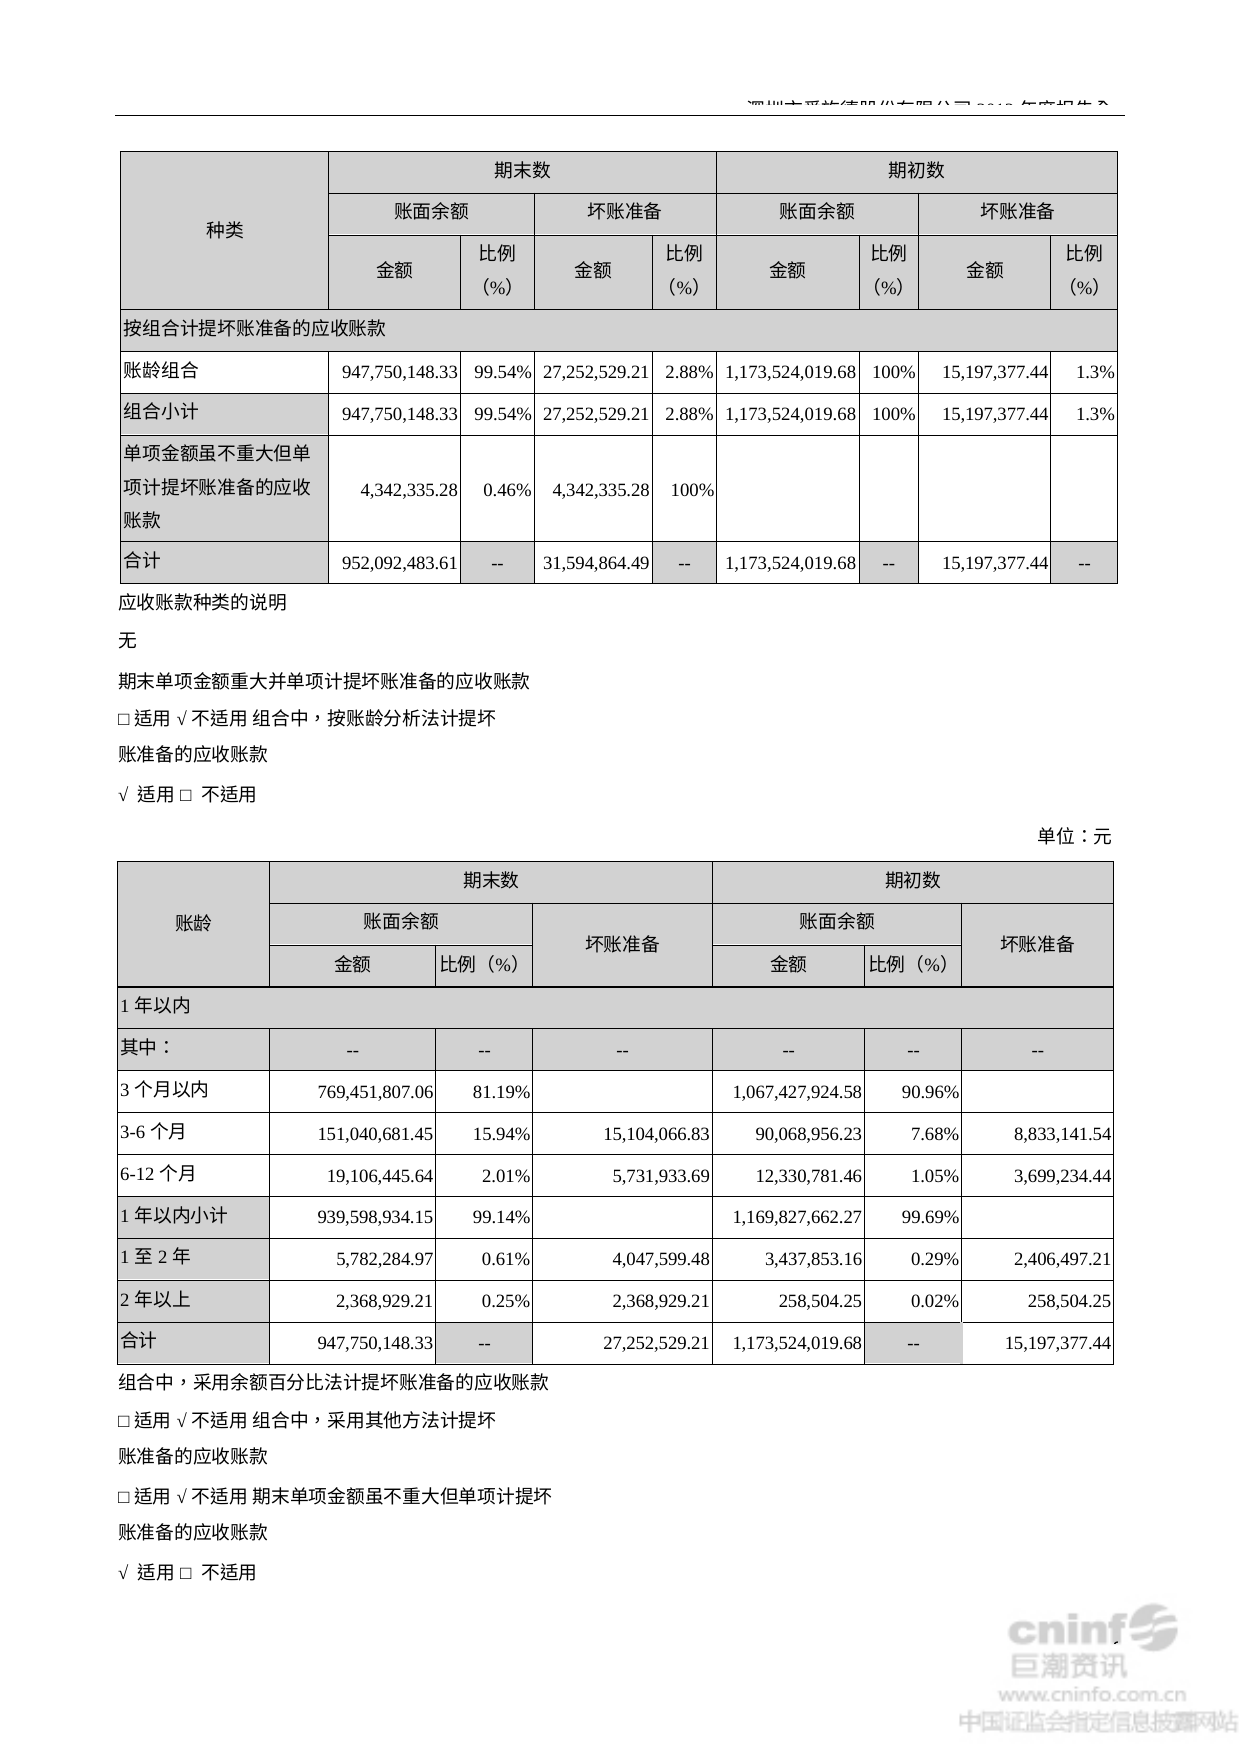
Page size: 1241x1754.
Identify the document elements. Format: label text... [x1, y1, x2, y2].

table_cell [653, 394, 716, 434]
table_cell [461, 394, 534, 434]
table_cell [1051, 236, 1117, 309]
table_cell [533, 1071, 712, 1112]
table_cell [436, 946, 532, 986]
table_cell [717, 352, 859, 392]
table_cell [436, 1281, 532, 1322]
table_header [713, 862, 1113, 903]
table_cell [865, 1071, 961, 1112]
picture [958, 1593, 1241, 1754]
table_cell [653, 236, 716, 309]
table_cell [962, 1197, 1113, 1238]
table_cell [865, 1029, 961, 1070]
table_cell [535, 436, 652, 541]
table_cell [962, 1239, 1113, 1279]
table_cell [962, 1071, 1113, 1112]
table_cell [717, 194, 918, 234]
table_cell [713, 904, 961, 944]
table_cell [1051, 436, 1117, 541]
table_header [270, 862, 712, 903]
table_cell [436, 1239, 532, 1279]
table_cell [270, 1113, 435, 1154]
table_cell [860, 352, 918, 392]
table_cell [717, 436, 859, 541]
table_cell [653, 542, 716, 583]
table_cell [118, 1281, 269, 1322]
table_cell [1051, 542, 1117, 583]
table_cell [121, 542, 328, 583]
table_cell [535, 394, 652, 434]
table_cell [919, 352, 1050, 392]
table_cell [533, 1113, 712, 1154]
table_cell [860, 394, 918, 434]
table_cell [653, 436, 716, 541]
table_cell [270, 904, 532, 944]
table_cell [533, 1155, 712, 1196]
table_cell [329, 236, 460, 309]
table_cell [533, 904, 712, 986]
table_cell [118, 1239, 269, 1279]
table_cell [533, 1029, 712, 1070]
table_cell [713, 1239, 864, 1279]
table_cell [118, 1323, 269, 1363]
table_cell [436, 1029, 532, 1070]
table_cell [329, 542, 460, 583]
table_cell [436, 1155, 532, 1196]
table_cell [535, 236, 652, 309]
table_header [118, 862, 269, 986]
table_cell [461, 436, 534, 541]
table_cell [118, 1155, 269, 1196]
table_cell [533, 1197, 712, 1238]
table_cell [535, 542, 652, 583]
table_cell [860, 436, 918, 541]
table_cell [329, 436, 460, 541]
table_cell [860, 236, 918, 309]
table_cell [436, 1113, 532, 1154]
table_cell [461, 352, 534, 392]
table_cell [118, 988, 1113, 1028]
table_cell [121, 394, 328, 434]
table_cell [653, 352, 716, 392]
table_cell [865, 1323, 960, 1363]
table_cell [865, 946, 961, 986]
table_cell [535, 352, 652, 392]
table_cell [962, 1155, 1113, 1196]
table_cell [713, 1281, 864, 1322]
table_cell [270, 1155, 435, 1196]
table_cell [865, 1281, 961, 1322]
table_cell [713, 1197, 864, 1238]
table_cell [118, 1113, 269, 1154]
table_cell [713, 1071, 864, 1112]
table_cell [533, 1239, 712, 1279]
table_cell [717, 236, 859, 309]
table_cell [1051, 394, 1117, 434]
text 应收账款种类的说明 无 [118, 589, 288, 653]
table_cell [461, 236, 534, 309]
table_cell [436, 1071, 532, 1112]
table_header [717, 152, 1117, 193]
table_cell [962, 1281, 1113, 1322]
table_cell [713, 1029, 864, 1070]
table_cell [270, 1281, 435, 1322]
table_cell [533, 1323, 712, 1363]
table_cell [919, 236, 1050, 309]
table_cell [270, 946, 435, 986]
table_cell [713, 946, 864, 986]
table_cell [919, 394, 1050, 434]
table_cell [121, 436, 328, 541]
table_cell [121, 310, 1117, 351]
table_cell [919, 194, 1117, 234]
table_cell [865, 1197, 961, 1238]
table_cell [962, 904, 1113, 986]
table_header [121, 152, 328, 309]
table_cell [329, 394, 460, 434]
text □ 适用 √ 不适用 期末单项金额虽不重大但单项计提坏账准备的应收账款 [118, 1483, 570, 1544]
text √ 适用 □ 不适用 [118, 1559, 570, 1585]
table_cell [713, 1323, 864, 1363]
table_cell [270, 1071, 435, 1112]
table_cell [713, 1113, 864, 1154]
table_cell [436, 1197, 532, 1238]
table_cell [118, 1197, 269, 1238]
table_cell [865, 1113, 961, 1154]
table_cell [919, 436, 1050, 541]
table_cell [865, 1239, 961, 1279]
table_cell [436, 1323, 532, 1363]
text □ 适用 √ 不适用 组合中，采用其他方法计提坏账准备的应收账款 [118, 1407, 513, 1469]
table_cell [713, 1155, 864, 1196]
text □ 适用 √ 不适用 组合中，按账龄分析法计提坏账准备的应收账款 [118, 706, 513, 767]
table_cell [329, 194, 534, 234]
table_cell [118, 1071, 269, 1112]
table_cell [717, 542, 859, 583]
text √ 适用 □ 不适用 [118, 782, 288, 807]
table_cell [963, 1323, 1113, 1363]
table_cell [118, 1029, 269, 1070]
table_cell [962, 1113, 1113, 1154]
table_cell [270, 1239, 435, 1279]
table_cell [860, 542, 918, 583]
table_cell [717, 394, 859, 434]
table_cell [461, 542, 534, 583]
text 组合中，采用余额百分比法计提坏账准备的应收账款 [118, 1370, 570, 1395]
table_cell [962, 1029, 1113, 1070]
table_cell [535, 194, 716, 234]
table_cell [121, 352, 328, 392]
text 单位：元 [1037, 824, 1240, 849]
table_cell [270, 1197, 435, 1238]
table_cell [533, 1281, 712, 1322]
text 期末单项金额重大并单项计提坏账准备的应收账款 [118, 668, 532, 693]
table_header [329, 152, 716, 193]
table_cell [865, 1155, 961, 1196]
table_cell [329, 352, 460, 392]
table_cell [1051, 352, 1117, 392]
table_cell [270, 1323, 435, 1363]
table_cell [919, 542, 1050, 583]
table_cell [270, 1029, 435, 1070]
